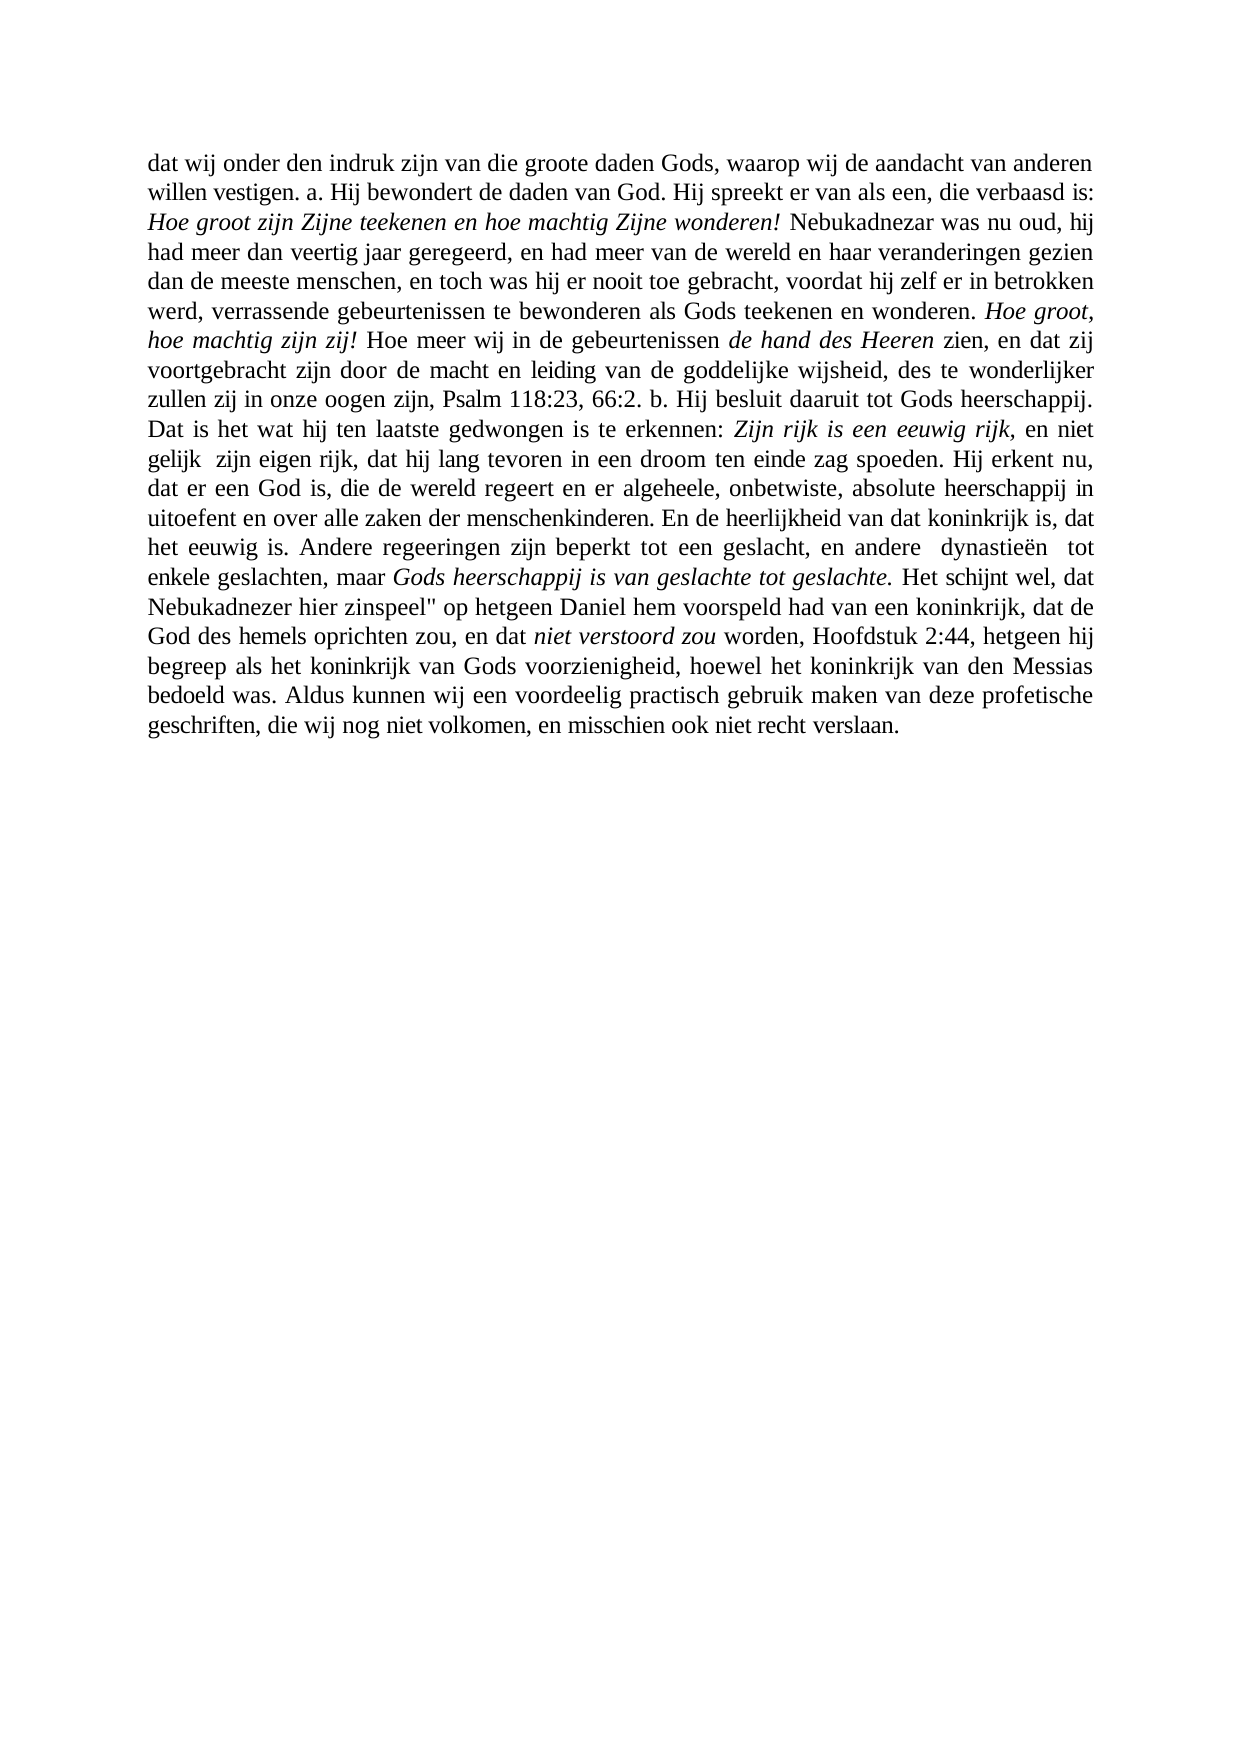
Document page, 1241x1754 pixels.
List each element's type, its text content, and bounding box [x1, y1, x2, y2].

text dat wij onder den indruk zijn van die groote daden Gods, waarop wij de aandacht van anderen willen vestigen. a. Hij bewondert de daden van God. Hij spreekt er van als een, die verbaasd is: Hoe groot zijn Zijne teekenen en hoe machtig Zijne wonderen! Nebukadnezar was nu oud, hij had meer dan veertig jaar geregeerd, en had meer van de wereld en haar veranderingen gezien dan de meeste menschen, en toch was hij er nooit toe gebracht, voordat hij zelf er in betrokken werd, verrassende gebeurtenissen te bewonderen als Gods teekenen en wonderen. Hoe groot, hoe machtig zijn zij! Hoe meer wij in de gebeurtenissen de hand des Heeren zien, en dat zij voortgebracht zijn door de macht en leiding van de goddelijke wijsheid, des te wonderlijker zullen zij in onze oogen zijn, Psalm 118:23, 66:2. b. Hij besluit daaruit tot Gods heerschappij. Dat is het wat hij ten laatste gedwongen is te erkennen: Zijn rijk is een eeuwig rijk, en niet gelijk zijn eigen rijk, dat hij lang tevoren in een droom ten einde zag spoeden. Hij erkent nu, dat er een God is, die de wereld regeert en er algeheele, onbetwiste, absolute heerschappij in uitoefent en over alle zaken der menschenkinderen. En de heerlijkheid van dat koninkrijk is, dat het eeuwig is. Andere regeeringen zijn beperkt tot een geslacht, en andere dynastieën tot enkele geslachten, maar Gods heerschappij is van geslachte tot geslachte. Het schijnt wel, dat Nebukadnezer hier zinspeel" op hetgeen Daniel hem voorspeld had van een koninkrijk, dat de God des hemels oprichten zou, en dat niet verstoord zou worden, Hoofdstuk 2:44, hetgeen hij begreep als het koninkrijk van Gods voorzienigheid, hoewel het koninkrijk van den Messias bedoeld was. Aldus kunnen wij een voordeelig practisch gebruik maken van deze profetische geschriften, die wij nog niet volkomen, en misschien ook niet recht verslaan. [147, 148, 1094, 739]
